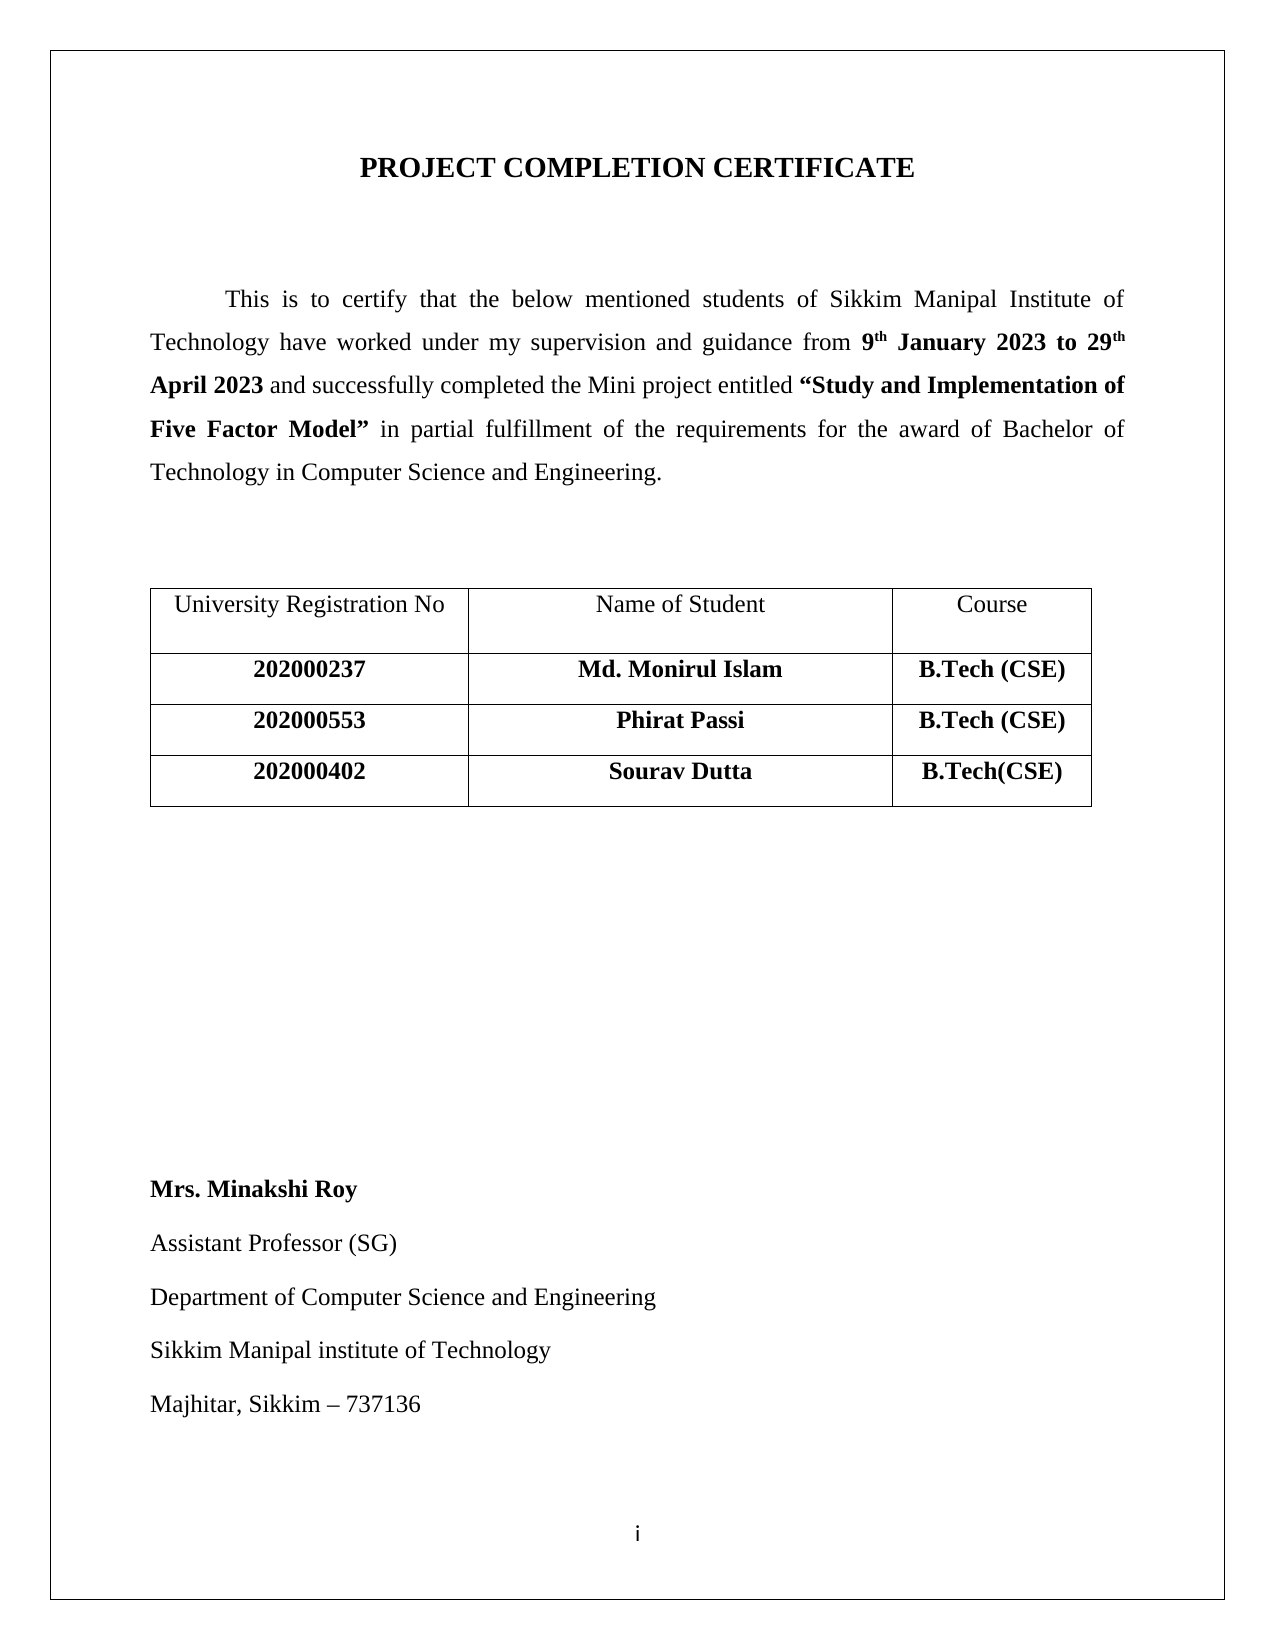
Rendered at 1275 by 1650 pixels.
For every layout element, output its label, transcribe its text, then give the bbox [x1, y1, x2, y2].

text Department of Computer Science and Engineering [150, 1282, 1125, 1311]
text Assistant Professor (SG) [150, 1228, 1125, 1257]
table_cell Md. Monirul Islam [469, 654, 892, 704]
text Majhitar, Sikkim – 737136 [150, 1389, 1125, 1418]
table_header Course [893, 589, 1091, 653]
table_header University Registration No [151, 589, 468, 653]
table_cell 202000237 [151, 654, 468, 704]
table_cell Phirat Passi [469, 705, 892, 755]
table_cell B.Tech(CSE) [893, 756, 1091, 806]
table_cell B.Tech (CSE) [893, 705, 1091, 755]
text Mrs. Minakshi Roy [150, 1174, 1125, 1203]
table_cell 202000553 [151, 705, 468, 755]
text This is to certify that the below mentioned students of Sikkim Manipal Institute of Technology have worked under my supervision and guidance from 9th January 2023 to 29th April 2023 and successfully completed the Mini project entitled “Study and Implementation of Five Factor Model” in partial fulfillment of the requirements for the award of Bachelor of Technology in Computer Science and Engineering. [150, 284, 1125, 486]
table_cell 202000402 [151, 756, 468, 806]
table_cell Sourav Dutta [469, 756, 892, 806]
table_header Name of Student [469, 589, 892, 653]
table_cell B.Tech (CSE) [893, 654, 1091, 704]
text Sikkim Manipal institute of Technology [150, 1336, 1125, 1364]
text PROJECT COMPLETION CERTIFICATE [150, 150, 1125, 183]
